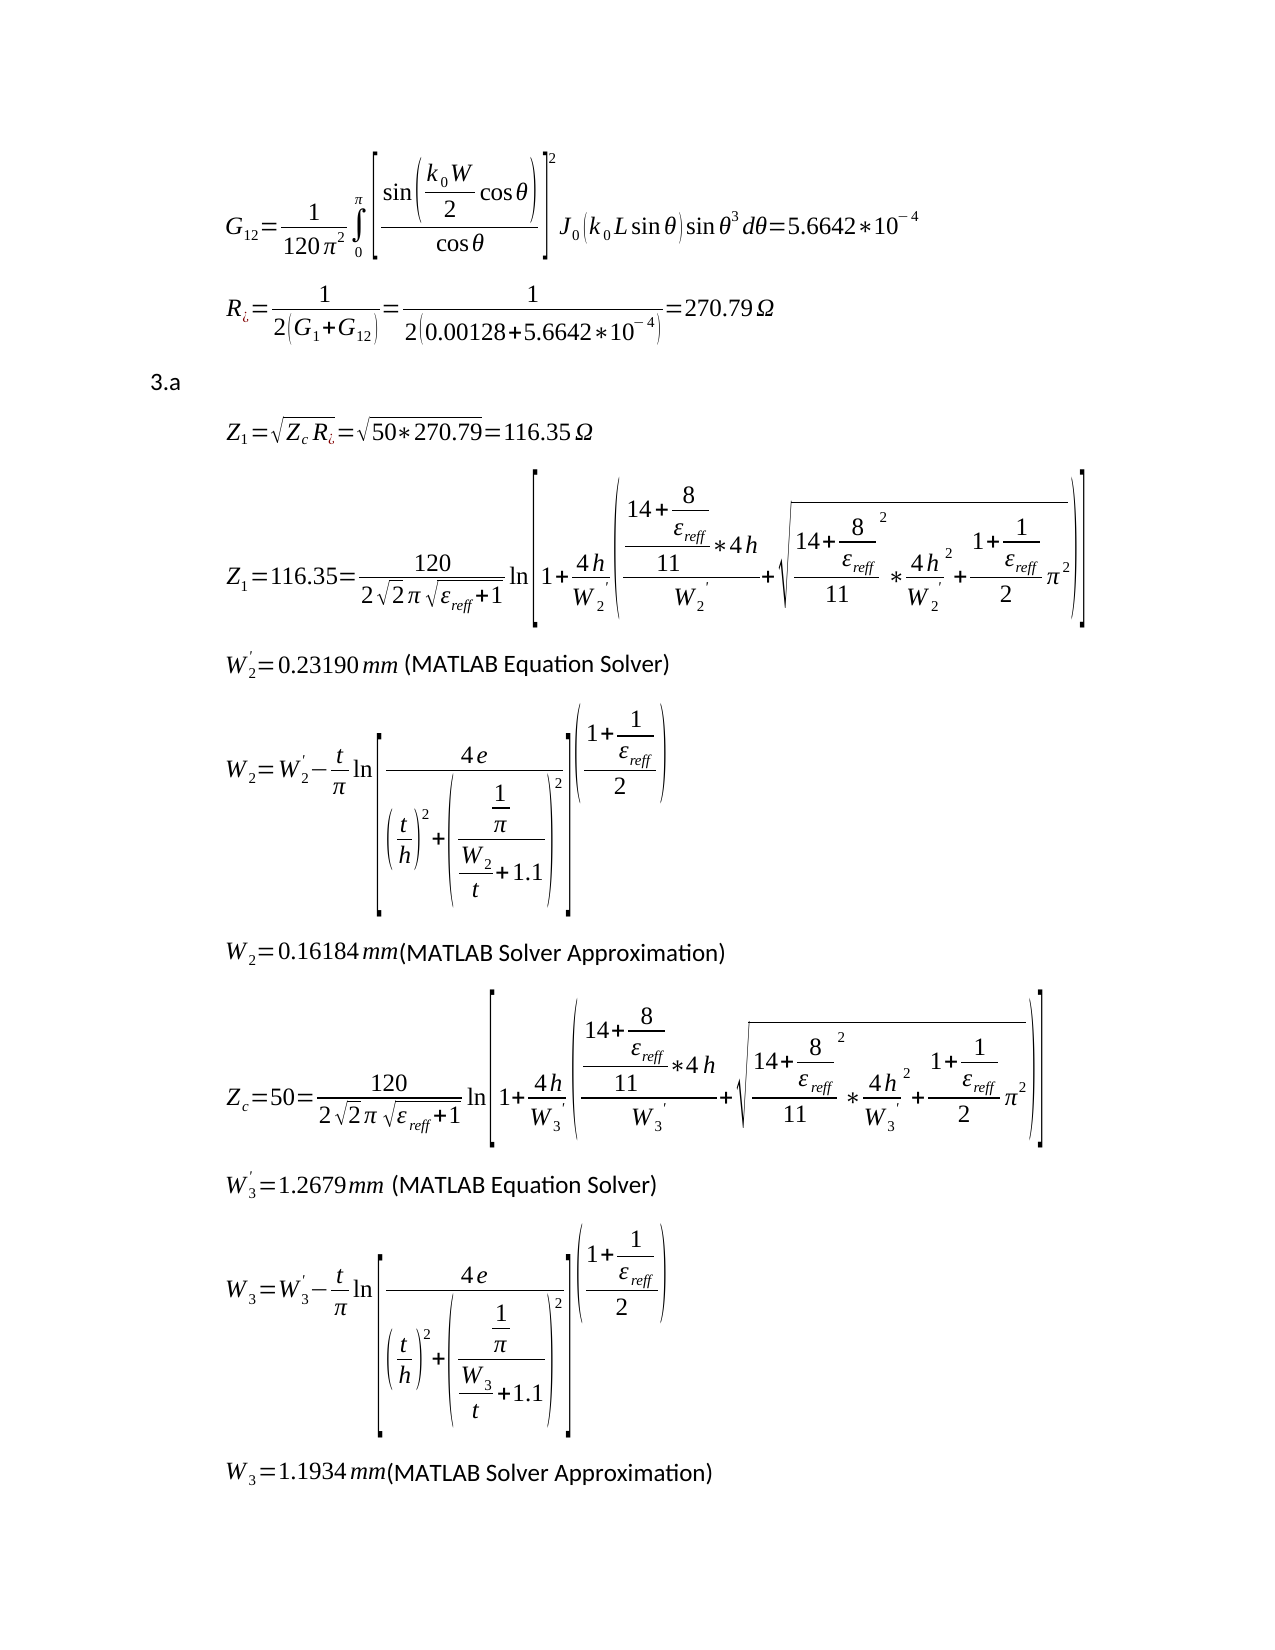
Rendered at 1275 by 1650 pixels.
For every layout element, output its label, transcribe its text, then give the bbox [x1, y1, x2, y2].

text (MATLAB Solver Approximation) [225, 937, 1125, 969]
text (MATLAB Equation Solver) [225, 1167, 1125, 1202]
text (MATLAB Equation Solver) [225, 647, 1125, 682]
text (MATLAB Solver Approximation) [225, 1458, 1125, 1489]
text 3.a [150, 366, 1125, 396]
